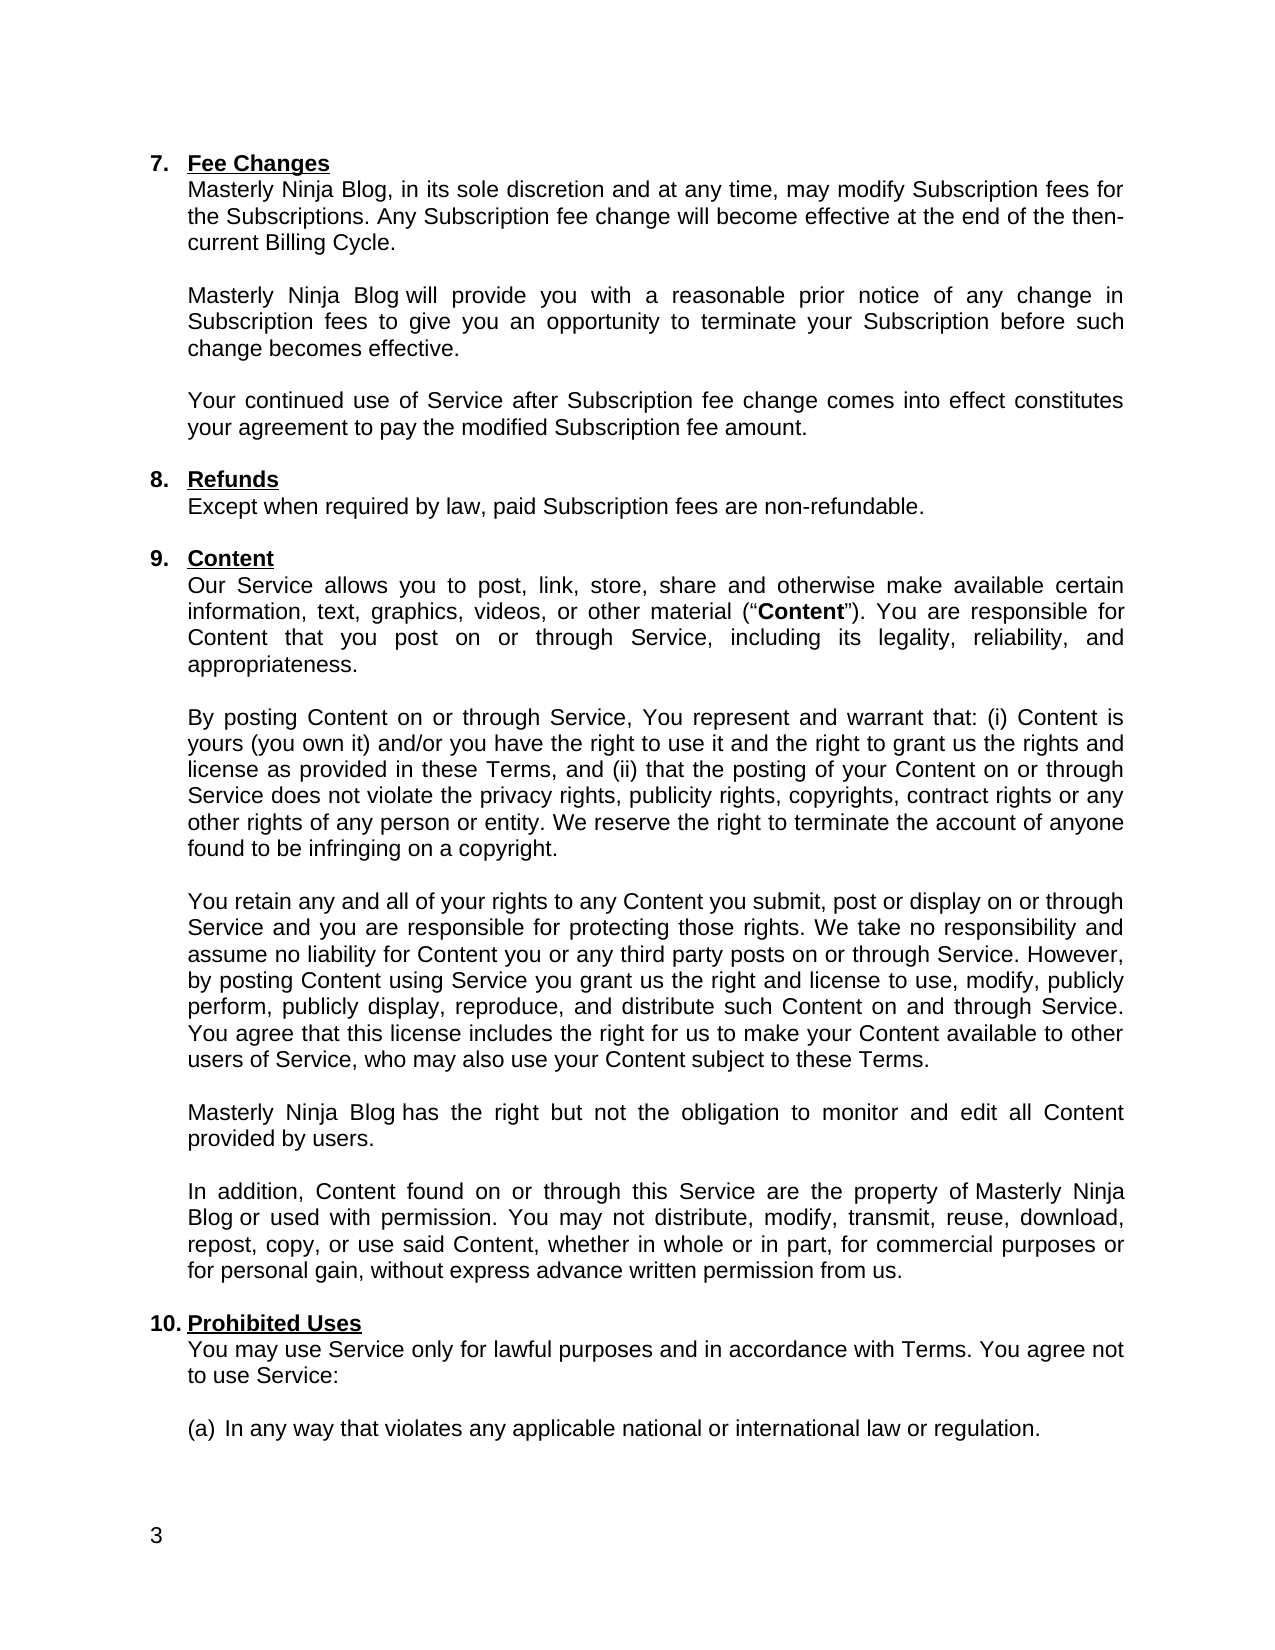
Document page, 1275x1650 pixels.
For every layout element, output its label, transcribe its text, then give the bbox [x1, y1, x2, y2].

text Our Service allows you to post, link, store, share and otherwise make available certain information, text, graphics, videos, or other material (“Content”). You are responsible for Content that you post on or through Service, including its legality, reliability, and appropriateness. [187, 572, 1125, 677]
text Masterly Ninja Blog, in its sole discretion and at any time, may modify Subscription fees for the Subscriptions. Any Subscription fee change will become effective at the end of the then-current Billing Cycle. [187, 176, 1125, 255]
text You may use Service only for lawful purposes and in accordance with Terms. You agree not to use Service: [187, 1336, 1125, 1389]
list Content [150, 545, 1125, 572]
text Except when required by law, paid Subscription fees are non-refundable. [187, 493, 1125, 519]
list Refunds [150, 466, 1125, 493]
text Your continued use of Service after Subscription fee change comes into effect constitutes your agreement to pay the modified Subscription fee amount. [187, 387, 1125, 440]
list Prohibited Uses [150, 1309, 1125, 1336]
text In addition, Content found on or through this Service are the property of Masterly Ninja Blog or used with permission. You may not distribute, modify, transmit, reuse, download, repost, copy, or use said Content, whether in whole or in part, for commercial purposes or for personal gain, without express advance written permission from us. [187, 1178, 1125, 1283]
list In any way that violates any applicable national or international law or regulation. [187, 1415, 1125, 1441]
text By posting Content on or through Service, You represent and warrant that: (i) Content is yours (you own it) and/or you have the right to use it and the right to grant us the rights and license as provided in these Terms, and (ii) that the posting of your Content on or through Service does not violate the privacy rights, publicity rights, copyrights, contract rights or any other rights of any person or entity. We reserve the right to terminate the account of anyone found to be infringing on a copyright. [187, 703, 1125, 862]
text Masterly Ninja Blog has the right but not the obligation to monitor and edit all Content provided by users. [187, 1099, 1125, 1151]
text You retain any and all of your rights to any Content you submit, post or display on or through Service and you are responsible for protecting those rights. We take no responsibility and assume no liability for Content you or any third party posts on or through Service. However, by posting Content using Service you grant us the right and license to use, modify, publicly perform, publicly display, reproduce, and distribute such Content on and through Service. You agree that this license includes the right for us to make your Content available to other users of Service, who may also use your Content subject to these Terms. [187, 888, 1125, 1072]
text Masterly Ninja Blog will provide you with a reasonable prior notice of any change in Subscription fees to give you an opportunity to terminate your Subscription before such change becomes effective. [187, 282, 1125, 361]
list Fee Changes [150, 150, 1125, 176]
